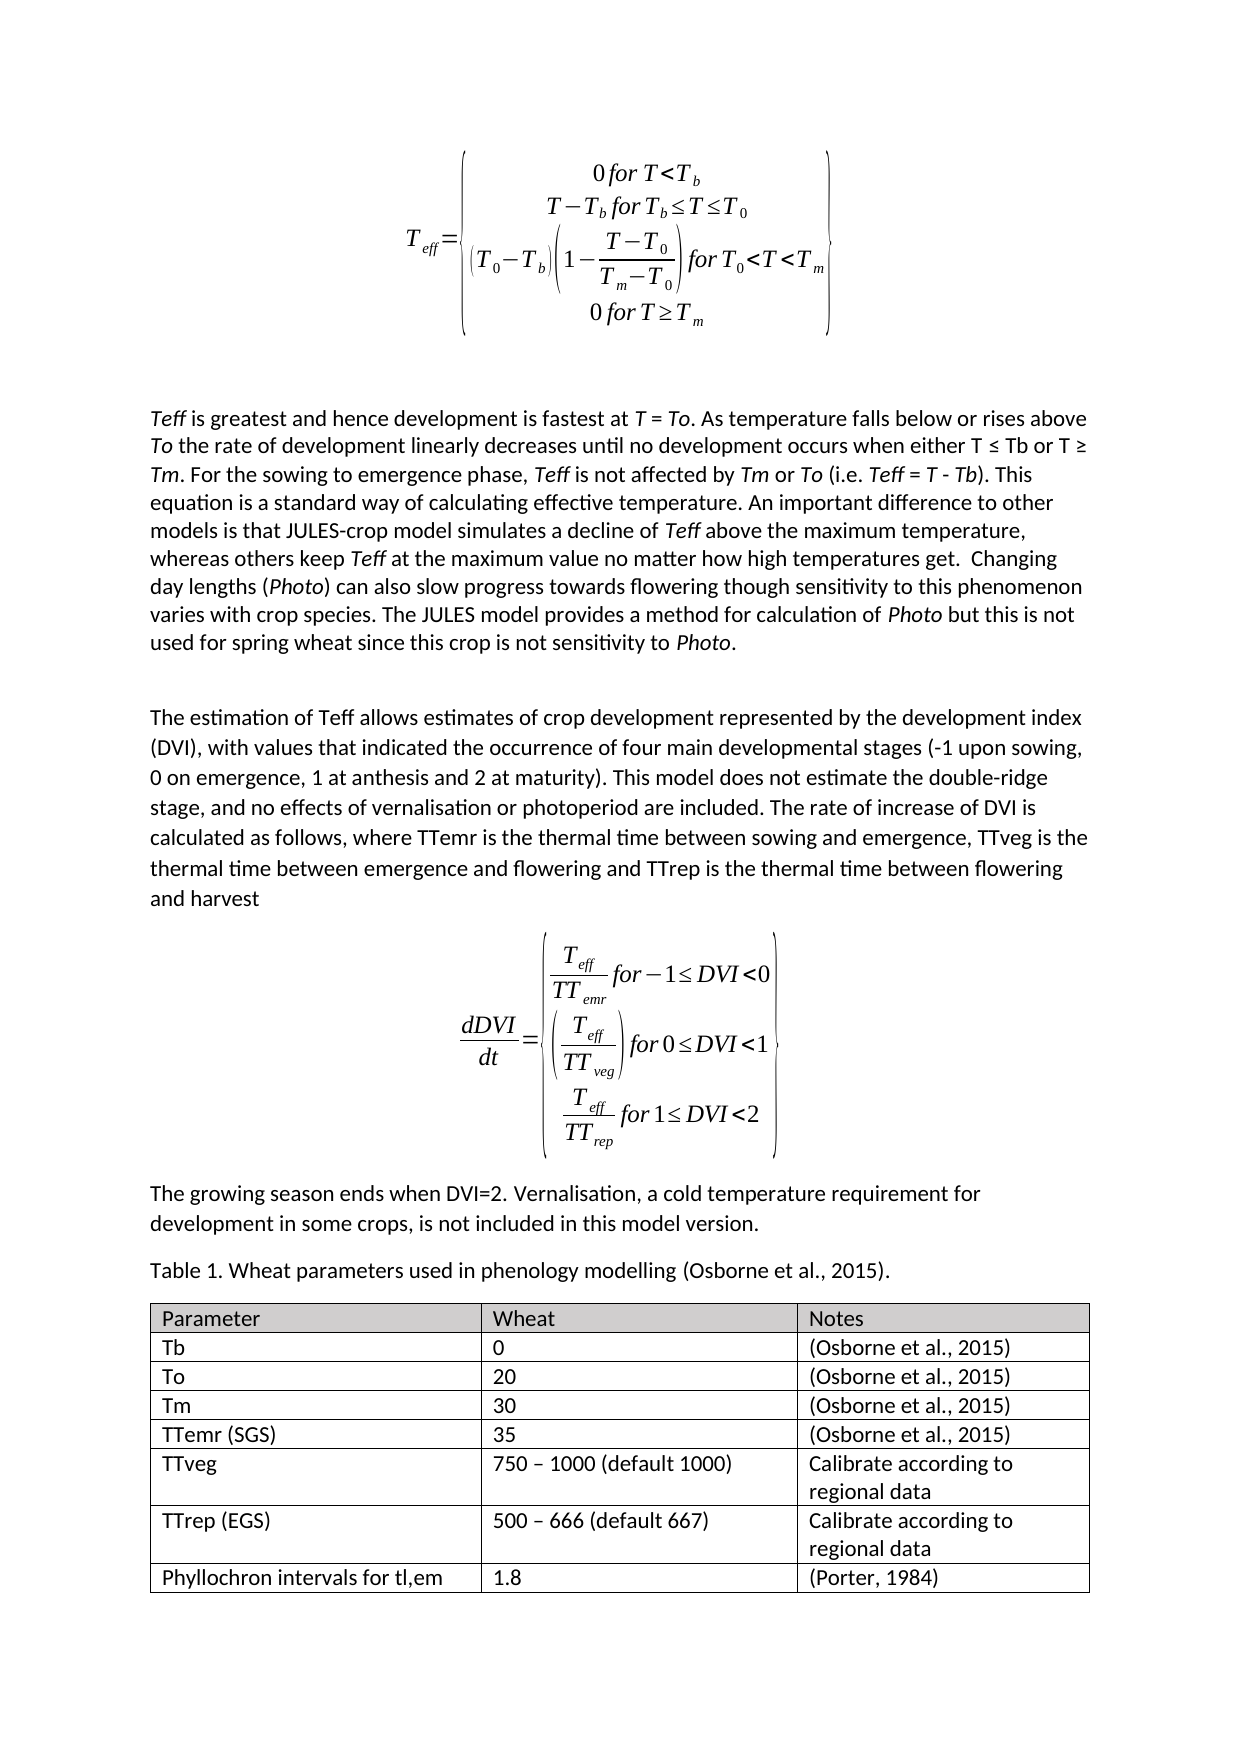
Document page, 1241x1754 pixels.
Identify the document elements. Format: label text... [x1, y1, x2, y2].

text models is that JULES-crop model simulates a decline of Teff above the maximum temperature, whereas others keep Teff at the maximum value no matter how high temperatures get. Changing day lengths (Photo) can also slow progress towards flowering though sensitivity to this phenomenon varies with crop species. The JULES model provides a method for calculation of Photo but this is not used for spring wheat since this crop is not sensitivity to Photo. [150, 516, 1090, 656]
text Table 1. Wheat parameters used in phenology modelling (Osborne et al., 2015). [150, 1256, 1090, 1284]
table_header Wheat [482, 1304, 797, 1332]
table_cell Tm [151, 1391, 481, 1419]
table_cell TTveg [151, 1449, 481, 1505]
text The estimation of Teff allows estimates of crop development represented by the development index (DVI), with values that indicated the occurrence of four main developmental stages (-1 upon sowing, 0 on emergence, 1 at anthesis and 2 at maturity). This model does not estimate the double-ridge stage, and no effects of vernalisation or photoperiod are included. The rate of increase of DVI is calculated as follows, where TTemr is the thermal time between sowing and emergence, TTveg is the thermal time between emergence and flowering and TTrep is the thermal time between flowering and harvest [150, 703, 1090, 912]
table_header Parameter [151, 1304, 481, 1332]
table_cell 1.8 [482, 1564, 797, 1592]
table_cell 35 [482, 1420, 797, 1448]
table_cell TTemr (SGS) [151, 1420, 481, 1448]
table_cell 20 [482, 1362, 797, 1390]
table_cell TTrep (EGS) [151, 1506, 481, 1562]
table_cell (Porter, 1984) [798, 1564, 1089, 1592]
table_cell (Osborne et al., 2015) [798, 1333, 1089, 1361]
table_cell (Osborne et al., 2015) [798, 1362, 1089, 1390]
table_cell (Osborne et al., 2015) [798, 1420, 1089, 1448]
table_cell 30 [482, 1391, 797, 1419]
table_cell Calibrate according to regional data [798, 1449, 1089, 1505]
text The growing season ends when DVI=2. Vernalisation, a cold temperature requirement for development in some crops, is not included in this model version. [150, 1179, 1090, 1237]
table_cell (Osborne et al., 2015) [798, 1391, 1089, 1419]
table_cell Calibrate according to regional data [798, 1506, 1089, 1562]
table_header Notes [798, 1304, 1089, 1332]
table_cell Tb [151, 1333, 481, 1361]
table_cell To [151, 1362, 481, 1390]
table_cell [151, 1564, 481, 1592]
table_cell 750 – 1000 (default 1000) [482, 1449, 797, 1505]
table_cell 0 [482, 1333, 797, 1361]
text Teff is greatest and hence development is fastest at T = To. As temperature falls below or rises above To the rate of development linearly decreases until no development occurs when either T ≤ Tb or T ≥ Tm. For the sowing to emergence phase, Teff is not affected by Tm or To (i.e. Teff = T - Tb). This equation is a standard way of calculating effective temperature. An important difference to other [150, 404, 1090, 516]
table_cell 500 – 666 (default 667) [482, 1506, 797, 1562]
